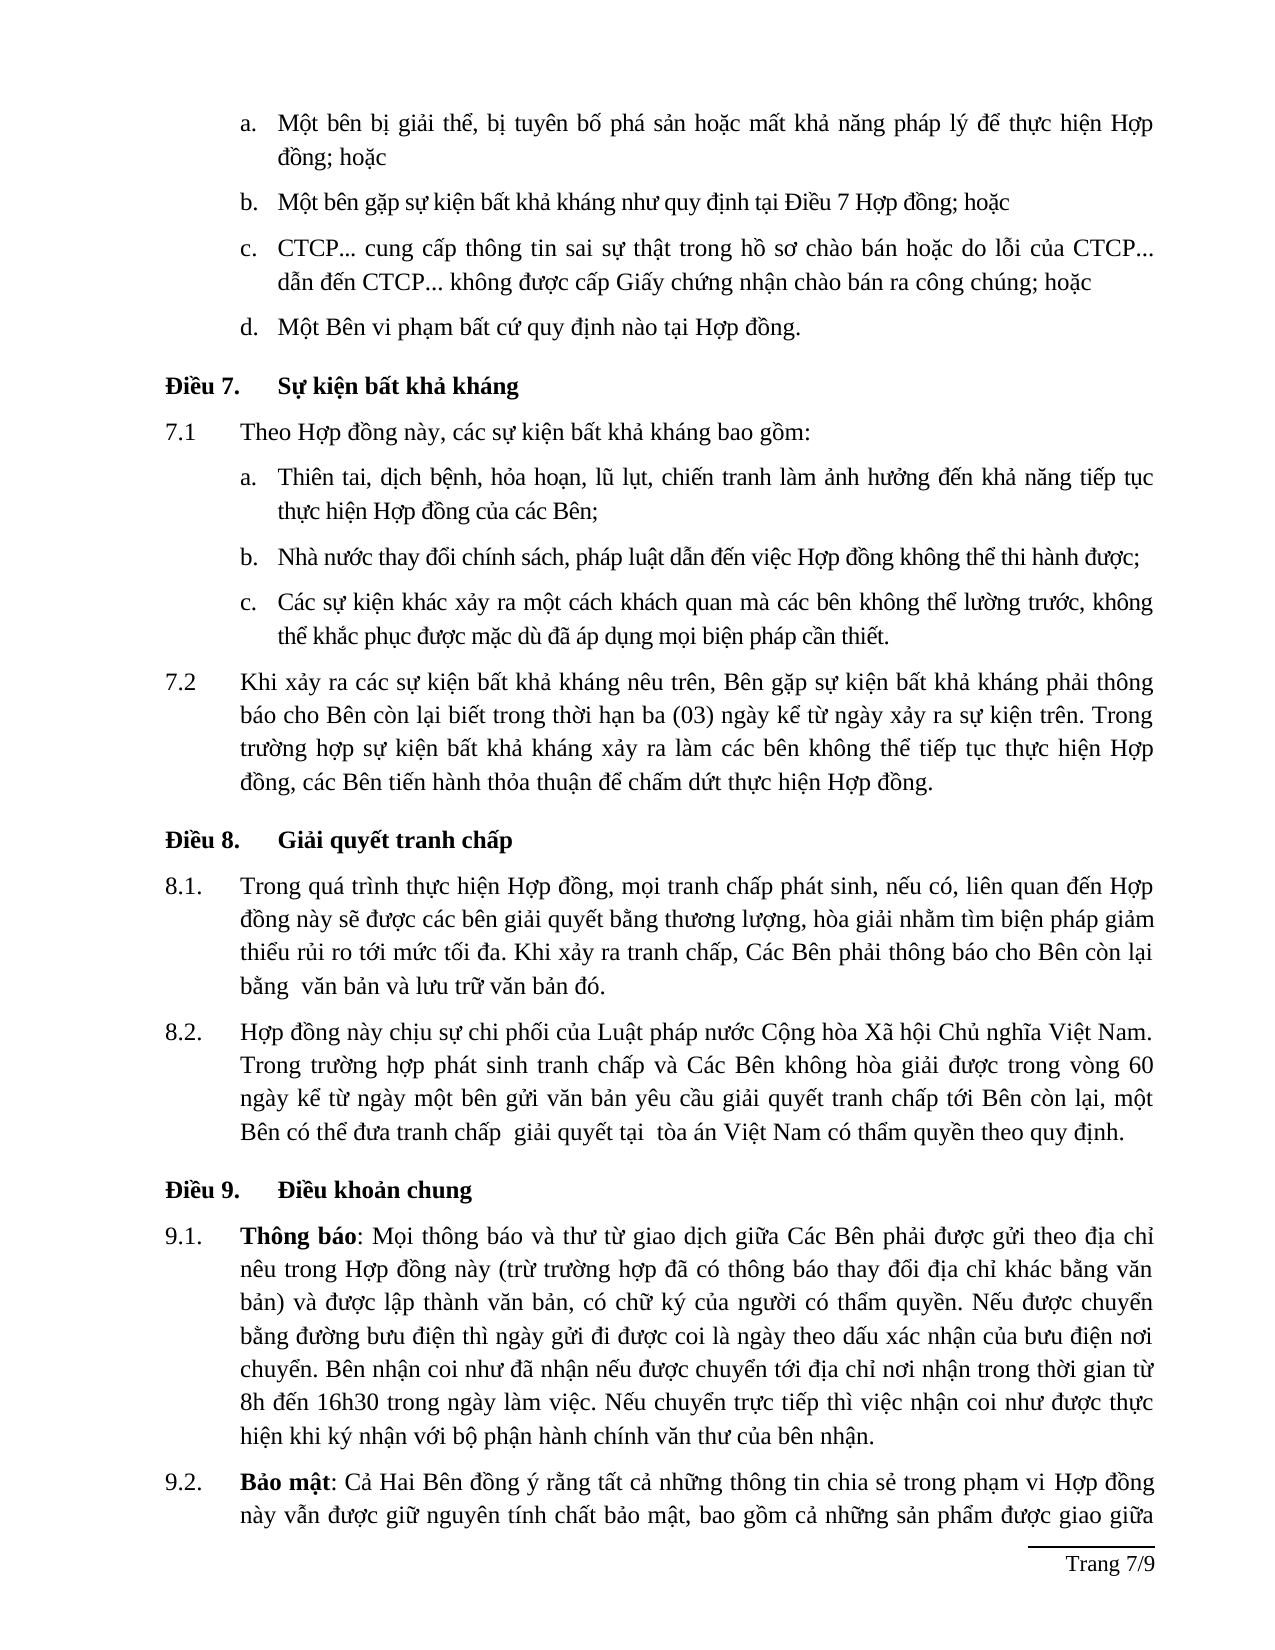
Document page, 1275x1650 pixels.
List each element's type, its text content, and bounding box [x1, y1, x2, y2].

list Một bên gặp sự kiện bất khả kháng như quy định tại Điều 7 Hợp đồng; hoặc [240, 184, 1155, 217]
list Một Bên vi phạm bất cứ quy định nào tại Hợp đồng. [240, 309, 1155, 342]
list Giải quyết tranh chấp [165, 822, 1156, 855]
list Thiên tai, dịch bệnh, hỏa hoạn, lũ lụt, chiến tranh làm ảnh hưởng đến khả năng tiếp tục thực hiện Hợp đồng của các Bên; [240, 459, 1155, 526]
list Thông báo: Mọi thông báo và thư từ giao dịch giữa Các Bên phải được gửi theo địa chỉ nêu trong Hợp đồng này (trừ trường hợp đã có thông báo thay đổi địa chỉ khác bằng văn bản) và được lập thành văn bản, có chữ ký của người có thẩm quyền. Nếu được chuyển bằng đường bưu điện thì ngày gửi đi được coi là ngày theo dấu xác nhận của bưu điện nơi chuyển. Bên nhận coi như đã nhận nếu được chuyển tới địa chỉ nơi nhận trong thời gian từ 8h đến 16h30 trong ngày làm việc. Nếu chuyển trực tiếp thì việc nhận coi như được thực hiện khi ký nhận với bộ phận hành chính văn thư của bên nhận. [165, 1217, 1155, 1451]
list Khi xảy ra các sự kiện bất khả kháng nêu trên, Bên gặp sự kiện bất khả kháng phải thông báo cho Bên còn lại biết trong thời hạn ba (03) ngày kể từ ngày xảy ra sự kiện trên. Trong trường hợp sự kiện bất khả kháng xảy ra làm các bên không thể tiếp tục thực hiện Hợp đồng, các Bên tiến hành thỏa thuận để chấm dứt thực hiện Hợp đồng. [165, 663, 1155, 797]
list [165, 1463, 1155, 1530]
list Nhà nước thay đổi chính sách, pháp luật dẫn đến việc Hợp đồng không thể thi hành được; [240, 538, 1155, 572]
list Theo Hợp đồng này, các sự kiện bất khả kháng bao gồm: [165, 413, 1155, 447]
list CTCP... cung cấp thông tin sai sự thật trong hồ sơ chào bán hoặc do lỗi của CTCP... dẫn đến CTCP... không được cấp Giấy chứng nhận chào bán ra công chúng; hoặc [240, 230, 1155, 297]
list Điều khoản chung [165, 1172, 1156, 1205]
list Sự kiện bất khả kháng [165, 367, 1156, 401]
list Một bên bị giải thể, bị tuyên bố phá sản hoặc mất khả năng pháp lý để thực hiện Hợp đồng; hoặc [240, 105, 1155, 172]
list Trong quá trình thực hiện Hợp đồng, mọi tranh chấp phát sinh, nếu có, liên quan đến Hợp đồng này sẽ được các bên giải quyết bằng thương lượng, hòa giải nhằm tìm biện pháp giảm thiểu rủi ro tới mức tối đa. Khi xảy ra tranh chấp, Các Bên phải thông báo cho Bên còn lại bằng văn bản và lưu trữ văn bản đó. [165, 867, 1155, 1001]
list Các sự kiện khác xảy ra một cách khách quan mà các bên không thể lường trước, không thể khắc phục được mặc dù đã áp dụng mọi biện pháp cần thiết. [240, 584, 1155, 651]
list Hợp đồng này chịu sự chi phối của Luật pháp nước Cộng hòa Xã hội Chủ nghĩa Việt Nam. Trong trường hợp phát sinh tranh chấp và Các Bên không hòa giải được trong vòng 60 ngày kể từ ngày một bên gửi văn bản yêu cầu giải quyết tranh chấp tới Bên còn lại, một Bên có thể đưa tranh chấp giải quyết tại tòa án Việt Nam có thẩm quyền theo quy định. [165, 1013, 1155, 1147]
